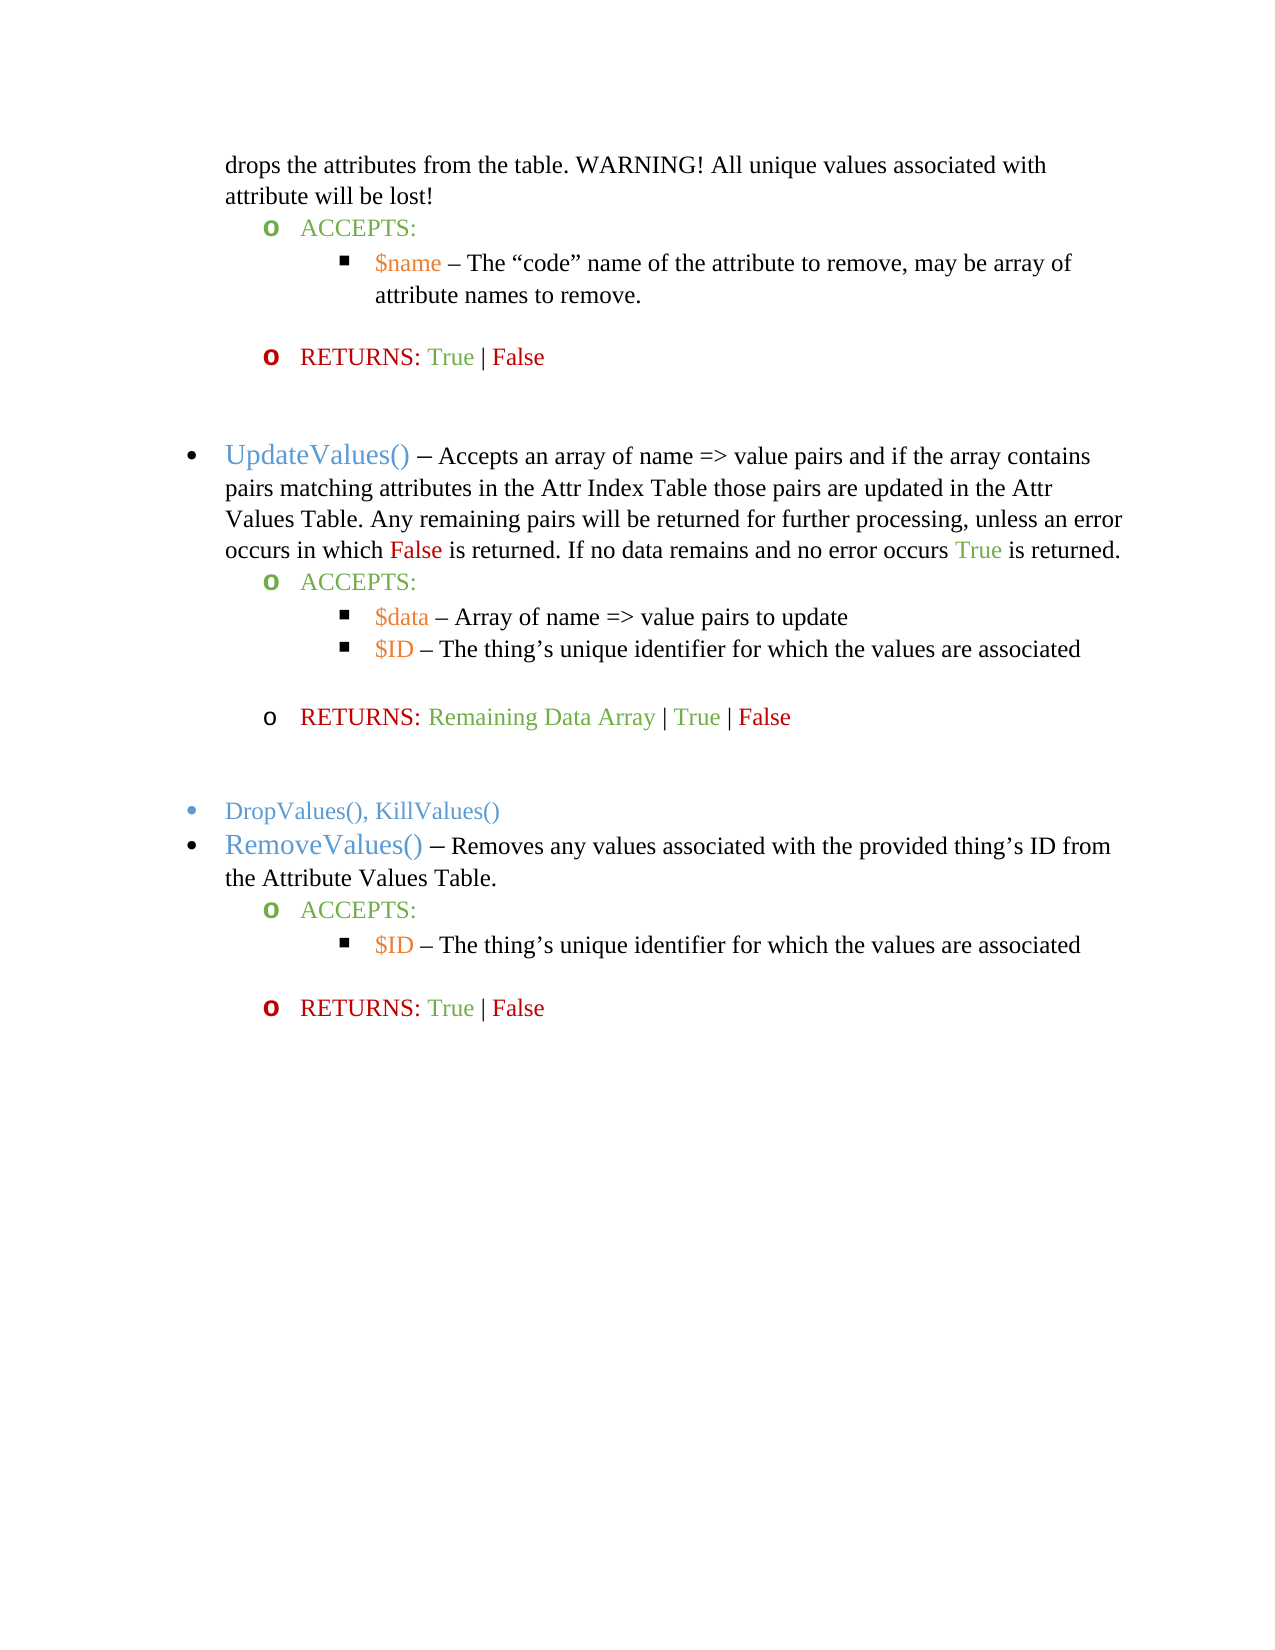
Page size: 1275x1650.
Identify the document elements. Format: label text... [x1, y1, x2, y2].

list DropValues(), KillValues() [187, 796, 1125, 825]
list ACCEPTS: [262, 894, 1125, 927]
list RemoveValues() – Removes any values associated with the provided thing’s ID from the Attribute Values Table. [187, 827, 1125, 892]
list $name – The “code” name of the attribute to remove, may be array of attribute names to remove. [337, 248, 1125, 339]
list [187, 150, 1125, 210]
list RETURNS: Remaining Data Array | True | False [262, 702, 1125, 794]
list $ID – The thing’s unique identifier for which the values are associated [337, 634, 1125, 663]
list ACCEPTS: [262, 566, 1125, 599]
list RETURNS: True | False [262, 341, 1125, 435]
list $data – Array of name => value pairs to update [337, 602, 1125, 632]
list UpdateValues() – Accepts an array of name => value pairs and if the array contains pairs matching attributes in the Attr Index Table those pairs are updated in the Attr Values Table. Any remaining pairs will be returned for further processing, unless an error occurs in which False is returned. If no data remains and no error occurs True is returned. [187, 437, 1125, 564]
list ACCEPTS: [262, 212, 1125, 245]
list RETURNS: True | False [262, 992, 1125, 1025]
list $ID – The thing’s unique identifier for which the values are associated [337, 930, 1125, 990]
